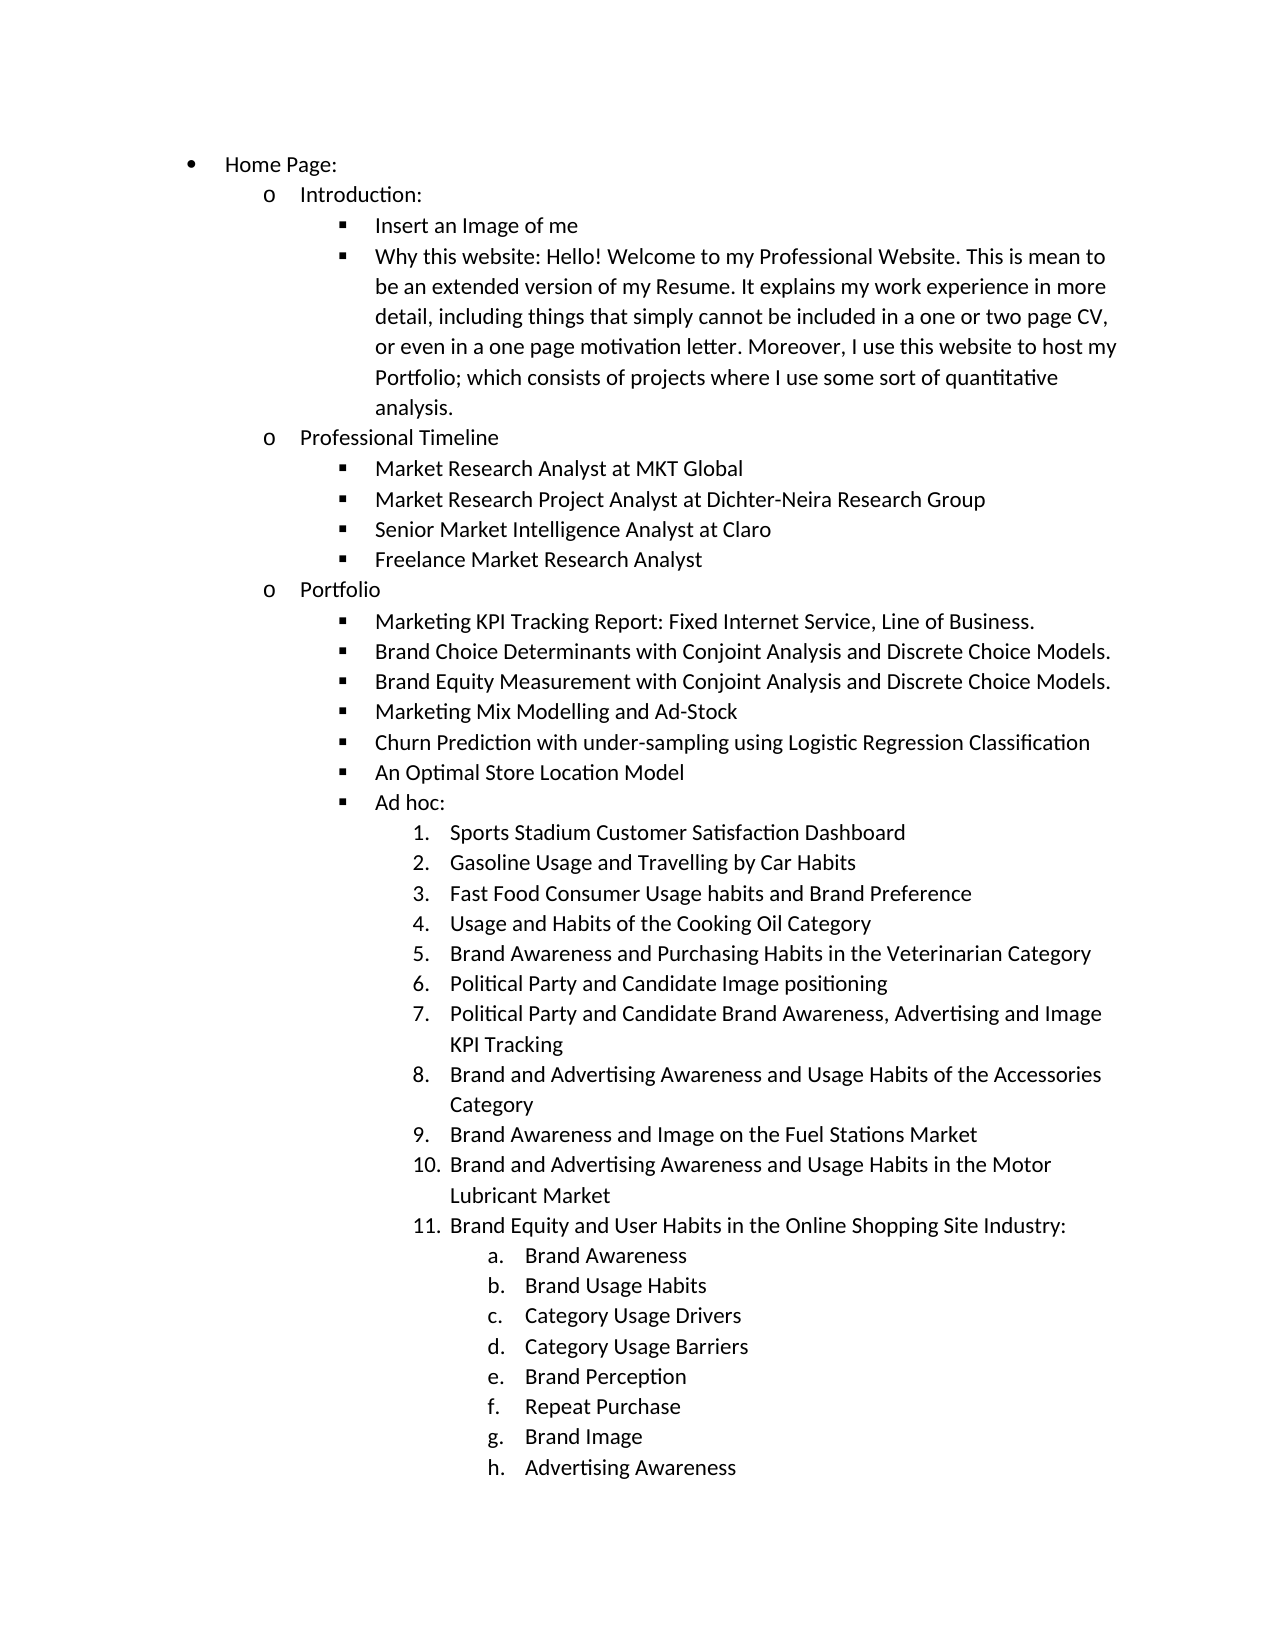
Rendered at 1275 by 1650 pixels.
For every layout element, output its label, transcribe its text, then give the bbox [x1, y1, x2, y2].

list Professional Timeline [262, 423, 1125, 452]
list Brand and Advertising Awareness and Usage Habits of the Accessories Category [412, 1060, 1125, 1118]
list Political Party and Candidate Image positioning [412, 969, 1125, 997]
list Insert an Image of me [337, 212, 1125, 240]
list Fast Food Consumer Usage habits and Brand Preference [412, 879, 1125, 907]
list Brand and Advertising Awareness and Usage Habits in the Motor Lubricant Market [412, 1151, 1125, 1209]
list Brand Choice Determinants with Conjoint Analysis and Discrete Choice Models. [337, 637, 1125, 665]
list Market Research Project Analyst at Dichter-Neira Research Group [337, 485, 1125, 513]
list Brand Perception [487, 1362, 1125, 1390]
list Category Usage Barriers [487, 1332, 1125, 1360]
list Ad hoc: [337, 788, 1125, 816]
list Market Research Analyst at MKT Global [337, 454, 1125, 483]
list Brand Awareness and Image on the Fuel Stations Market [412, 1120, 1125, 1148]
list Brand Equity and User Habits in the Online Shopping Site Industry: [412, 1211, 1125, 1239]
list Sports Stadium Customer Satisfaction Dashboard [412, 818, 1125, 846]
list Freelance Market Research Analyst [337, 545, 1125, 573]
list Brand Awareness [487, 1241, 1125, 1269]
list Home Page: [187, 150, 1125, 178]
list Brand Awareness and Purchasing Habits in the Veterinarian Category [412, 939, 1125, 967]
list Usage and Habits of the Cooking Oil Category [412, 909, 1125, 937]
list Category Usage Drivers [487, 1302, 1125, 1330]
list Advertising Awareness [487, 1453, 1125, 1481]
list Marketing Mix Modelling and Ad-Stock [337, 697, 1125, 726]
list Political Party and Candidate Brand Awareness, Advertising and Image KPI Tracking [412, 999, 1125, 1058]
list Portfolio [262, 575, 1125, 604]
list Repeat Purchase [487, 1392, 1125, 1420]
list An Optimal Store Location Model [337, 758, 1125, 786]
list Brand Image [487, 1422, 1125, 1451]
list Brand Usage Habits [487, 1271, 1125, 1299]
list Why this website: Hello! Welcome to my Professional Website. This is mean to be an extended version of my Resume. It explains my work experience in more detail, including things that simply cannot be included in a one or two page CV, or even in a one page motivation letter. Moreover, I use this website to host my Portfolio; which consists of projects where I use some sort of quantitative analysis. [337, 242, 1125, 421]
list Senior Market Intelligence Analyst at Claro [337, 515, 1125, 543]
list Introduction: [262, 180, 1125, 209]
list Churn Prediction with under-sampling using Logistic Regression Classification [337, 728, 1125, 756]
list Marketing KPI Tracking Report: Fixed Internet Service, Line of Business. [337, 607, 1125, 635]
list Gasoline Usage and Travelling by Car Habits [412, 848, 1125, 877]
list Brand Equity Measurement with Conjoint Analysis and Discrete Choice Models. [337, 667, 1125, 695]
